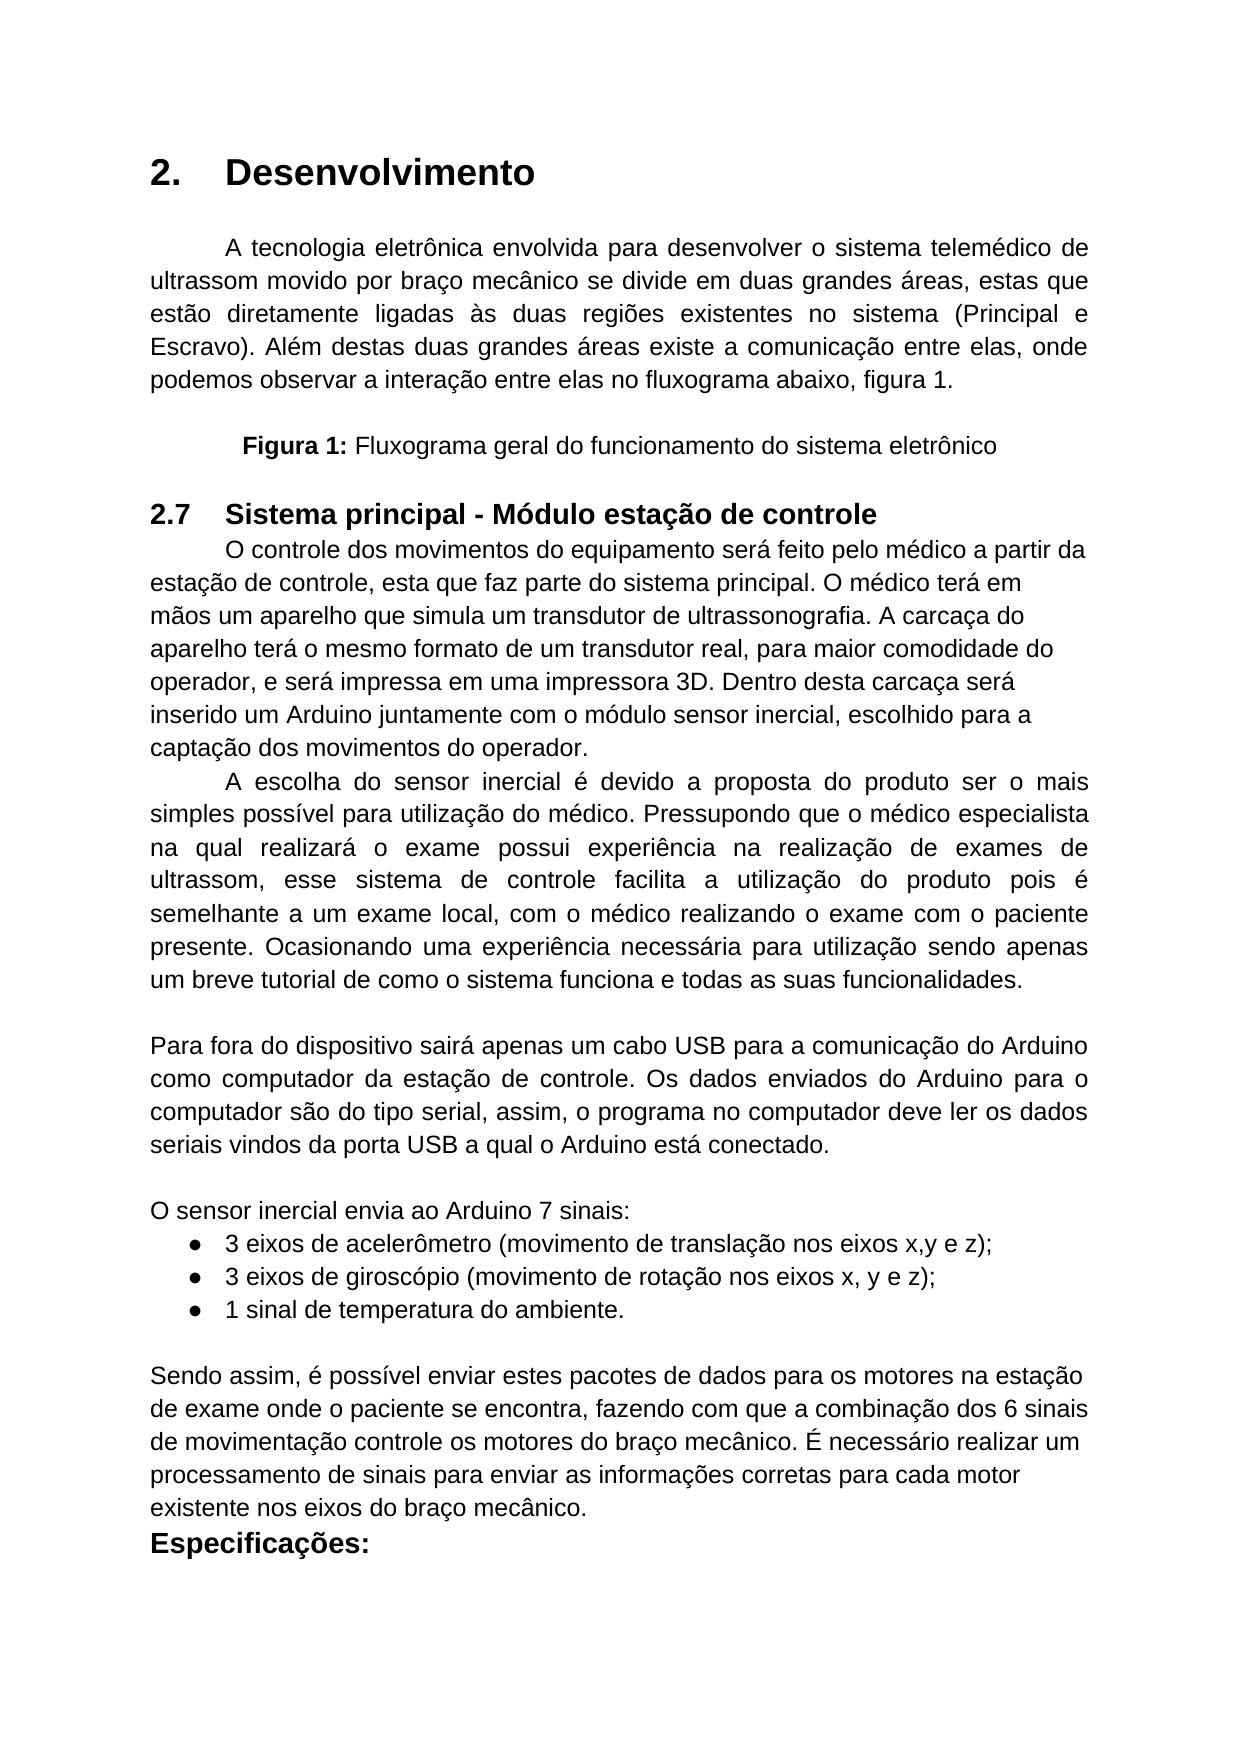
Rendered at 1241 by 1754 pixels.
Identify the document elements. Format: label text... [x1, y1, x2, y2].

text A escolha do sensor inercial é devido a proposta do produto ser o mais simples possível para utilização do médico. Pressupondo que o médico especialista na qual realizará o exame possui experiência na realização de exames de ultrassom, esse sistema de controle facilita a utilização do produto pois é semelhante a um exame local, com o médico realizando o exame com o paciente presente. Ocasionando uma experiência necessária para utilização sendo apenas um breve tutorial de como o sistema funciona e todas as suas funcionalidades. [150, 766, 1090, 993]
text Sendo assim, é possível enviar estes pacotes de dados para os motores na estação de exame onde o paciente se encontra, fazendo com que a combinação dos 6 sinais de movimentação controle os motores do braço mecânico. É necessário realizar um processamento de sinais para enviar as informações corretas para cada motor existente nos eixos do braço mecânico. [150, 1361, 1090, 1522]
text O controle dos movimentos do equipamento será feito pelo médico a partir da estação de controle, esta que faz parte do sistema principal. O médico terá em mãos um aparelho que simula um transdutor de ultrassonografia. A carcaça do aparelho terá o mesmo formato de um transdutor real, para maior comodidade do operador, e será impressa em uma impressora 3D. Dentro desta carcaça será inserido um Arduino juntamente com o módulo sensor inercial, escolhido para a captação dos movimentos do operador. [150, 535, 1090, 762]
text O sensor inercial envia ao Arduino 7 sinais: [150, 1196, 1090, 1224]
text Figura 1: Fluxograma geral do funcionamento do sistema eletrônico [150, 431, 1090, 459]
text Para fora do dispositivo sairá apenas um cabo USB para a comunicação do Arduino como computador da estação de controle. Os dados enviados do Arduino para o computador são do tipo serial, assim, o programa no computador deve ler os dados seriais vindos da porta USB a qual o Arduino está conectado. [150, 1031, 1090, 1158]
text 2. Desenvolvimento [150, 150, 1090, 193]
text Especificações: [150, 1526, 1090, 1559]
list 3 eixos de acelerômetro (movimento de translação nos eixos x,y e z); [187, 1229, 1090, 1257]
list 3 eixos de giroscópio (movimento de rotação nos eixos x, y e z); [187, 1262, 1090, 1291]
text A tecnologia eletrônica envolvida para desenvolver o sistema telemédico de ultrassom movido por braço mecânico se divide em duas grandes áreas, estas que estão diretamente ligadas às duas regiões existentes no sistema (Principal e Escravo). Além destas duas grandes áreas existe a comunicação entre elas, onde podemos observar a interação entre elas no fluxograma abaixo, figura 1. [150, 233, 1090, 393]
text 2.7 Sistema principal - Módulo estação de controle [150, 497, 1090, 530]
list 1 sinal de temperatura do ambiente. [187, 1295, 1090, 1323]
